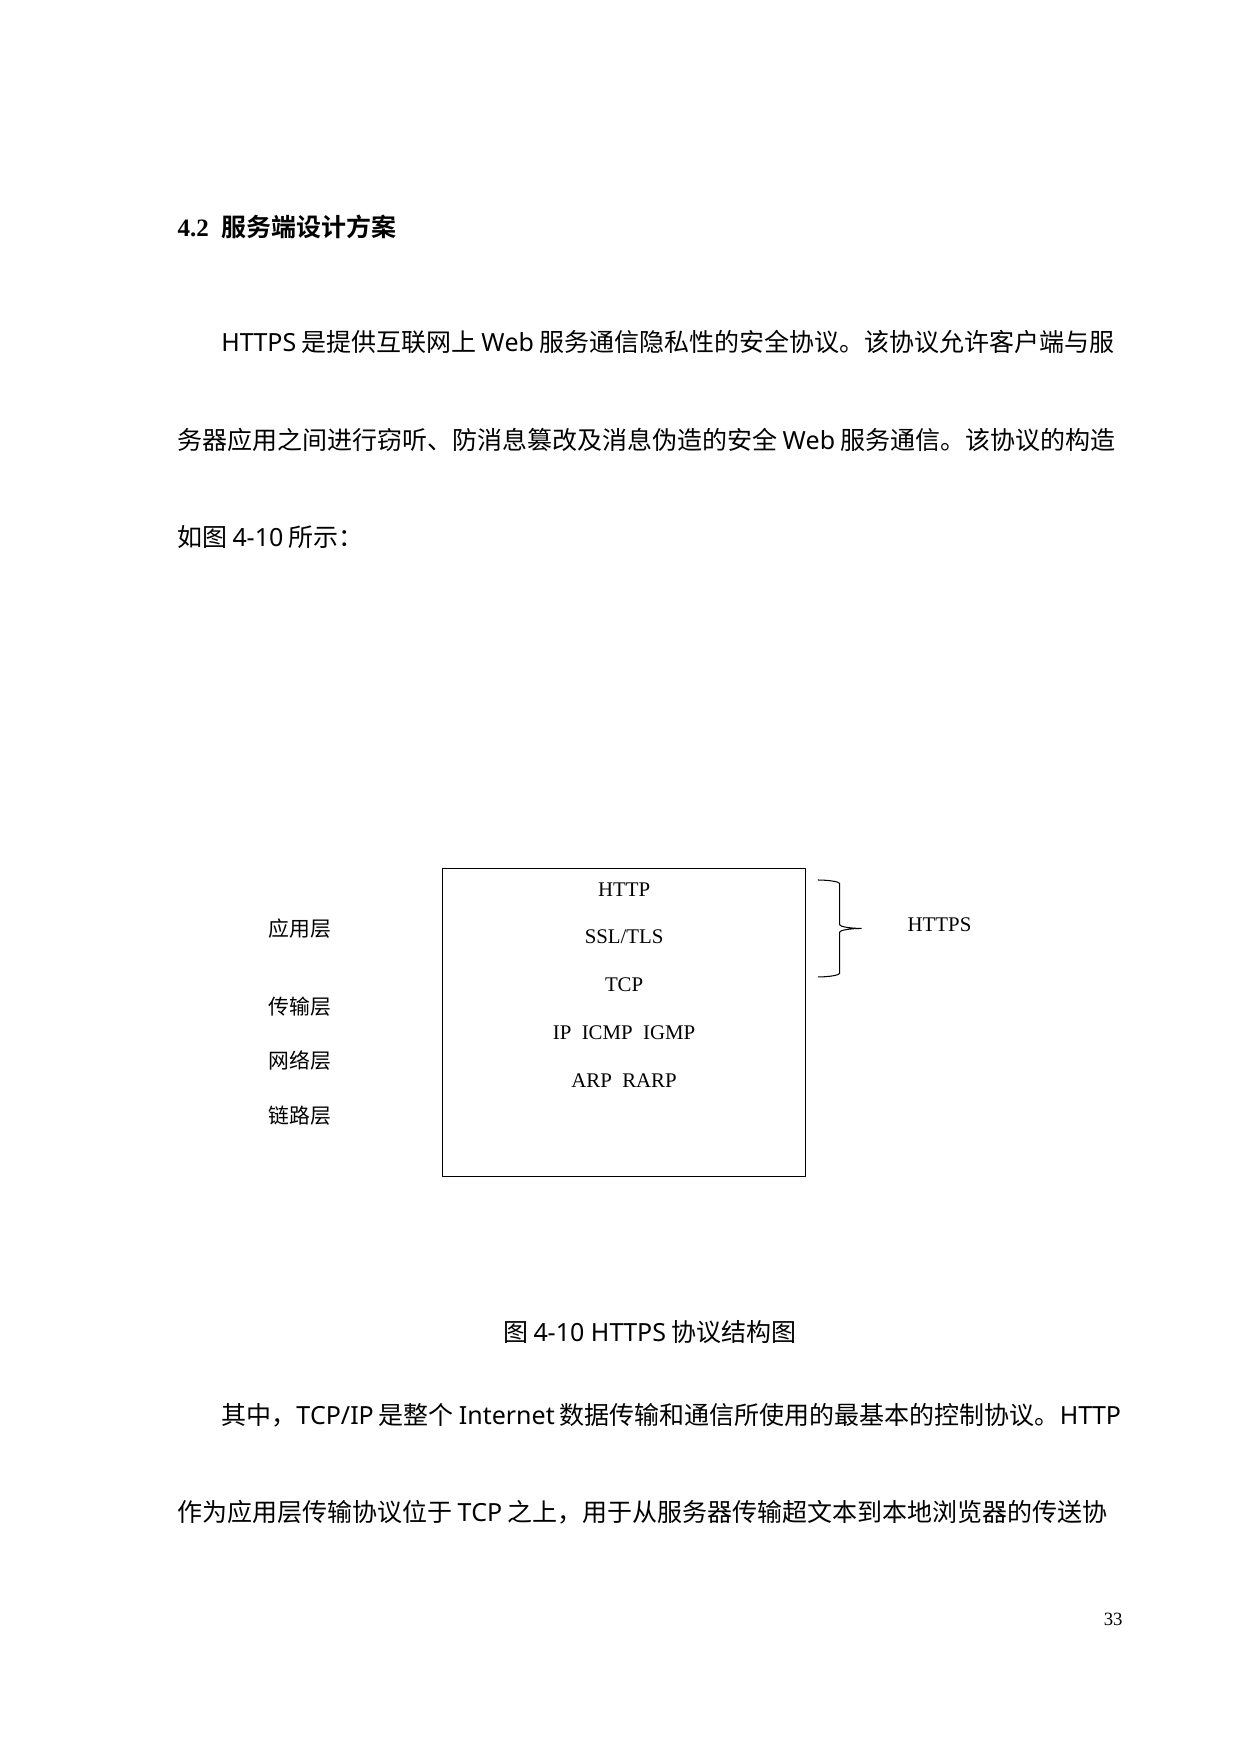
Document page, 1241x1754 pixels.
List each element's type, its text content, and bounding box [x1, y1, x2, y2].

text HTTPS是提供互联网上Web服务通信隐私性的安全协议。该协议允许客户端与服务器应用之间进行窃听、防消息篡改及消息伪造的安全Web服务通信。该协议的构造如图4-10所示： [177, 308, 1122, 568]
subtitle 服务端设计方案 [177, 193, 1122, 258]
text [177, 1381, 1122, 1543]
text 图4-10 HTTPS协议结构图 [177, 1298, 1122, 1363]
